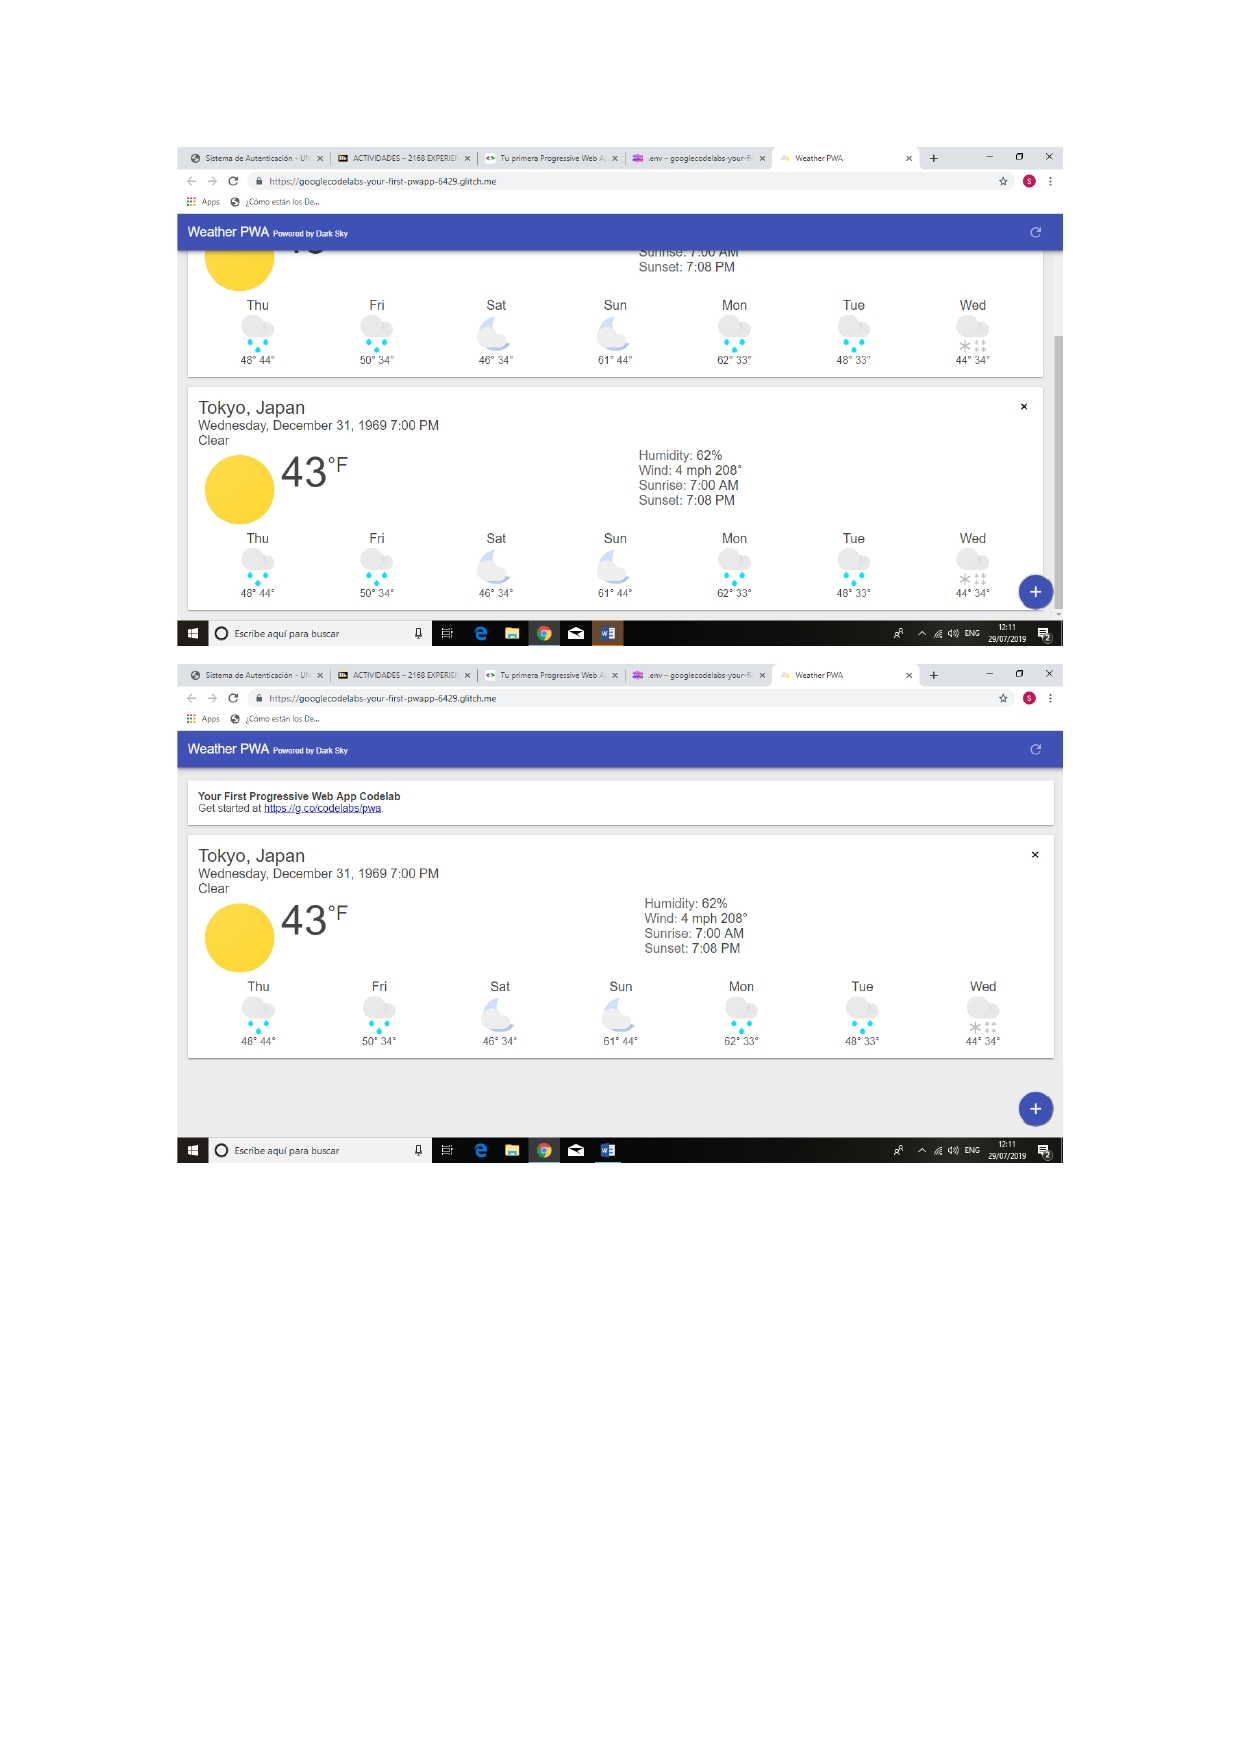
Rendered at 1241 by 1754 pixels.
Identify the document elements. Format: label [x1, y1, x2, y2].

picture [177, 147, 1063, 646]
picture [177, 664, 1063, 1163]
